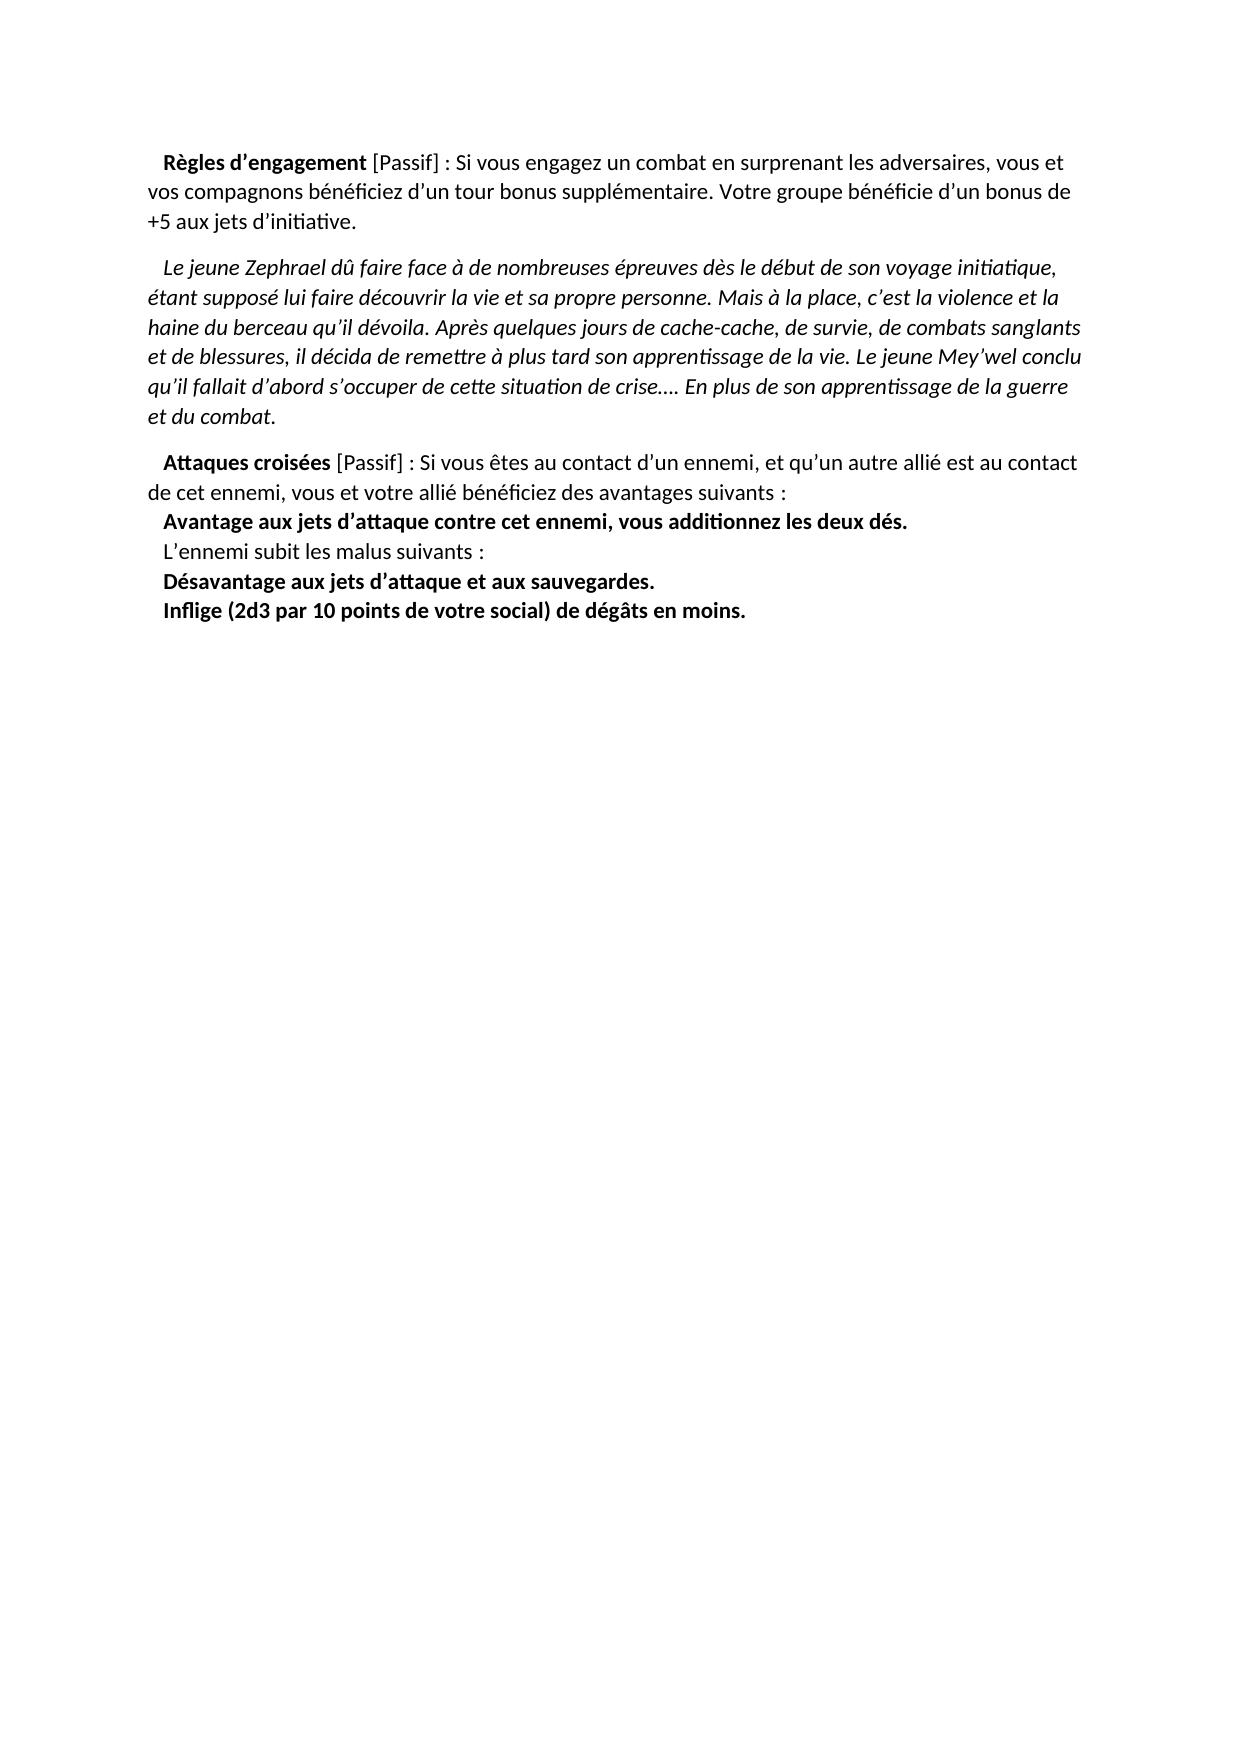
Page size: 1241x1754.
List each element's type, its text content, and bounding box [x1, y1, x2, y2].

text Le jeune Zephrael dû faire face à de nombreuses épreuves dès le début de son voyage initiatique, étant supposé lui faire découvrir la vie et sa propre personne. Mais à la place, c’est la violence et la haine du berceau qu’il dévoila. Après quelques jours de cache-cache, de survie, de combats sanglants et de blessures, il décida de remettre à plus tard son apprentissage de la vie. Le jeune Mey’wel conclu qu’il fallait d’abord s’occuper de cette situation de crise…. En plus de son apprentissage de la guerre et du combat. [148, 253, 1093, 430]
text Attaques croisées [Passif] : Si vous êtes au contact d’un ennemi, et qu’un autre allié est au contact de cet ennemi, vous et votre allié bénéficiez des avantages suivants : Avantage aux jets d’attaque contre cet ennemi, vous additionnez les deux dés. L’ennemi subit les malus suivants : Désavantage aux jets d’attaque et aux sauvegardes. Inflige (2d3 par 10 points de votre social) de dégâts en moins. [148, 448, 1093, 624]
text Règles d’engagement [Passif] : Si vous engagez un combat en surprenant les adversaires, vous et vos compagnons bénéficiez d’un tour bonus supplémentaire. Votre groupe bénéficie d’un bonus de +5 aux jets d’initiative. [148, 148, 1093, 235]
